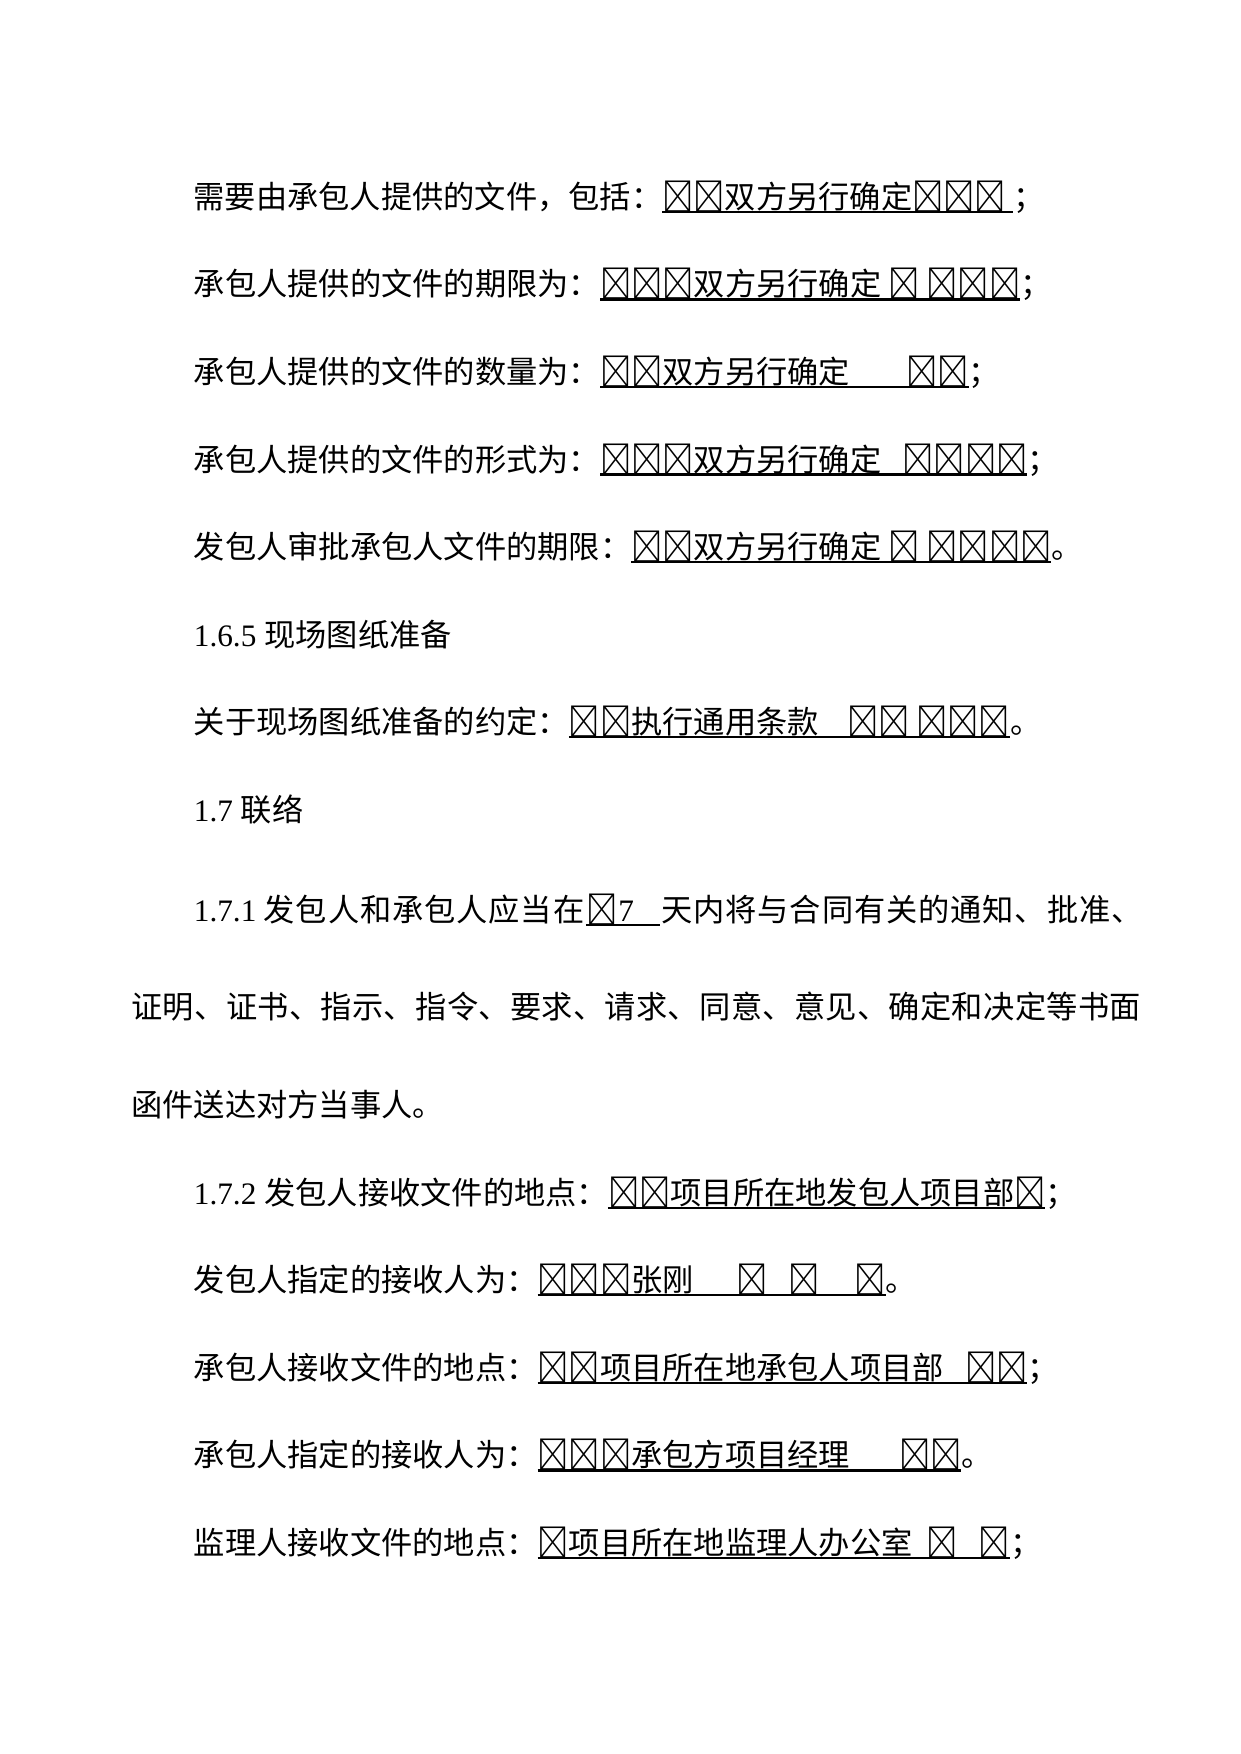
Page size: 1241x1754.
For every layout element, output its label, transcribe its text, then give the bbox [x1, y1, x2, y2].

text 承包人接收文件的地点：项目所在地承包人项目部 ； [131, 1333, 1144, 1398]
text 监理人接收文件的地点：项目所在地监理人办公室  ； [131, 1508, 1144, 1573]
text 承包人指定的接收人为：承包方项目经理 。 [131, 1421, 1144, 1486]
text 承包人提供的文件的数量为：双方另行确定 ； [131, 337, 1144, 402]
text 发包人指定的接收人为：张刚   。 [131, 1246, 1144, 1311]
text 1.7.1发包人和承包人应当在7 天内将与合同有关的通知、批准、证明、证书、指示、指令、要求、请求、同意、意见、确定和决定等书面函件送达对方当事人。 [131, 875, 1144, 1135]
text 1.6.5 现场图纸准备 [131, 600, 1144, 665]
text 1.7 联络 [131, 775, 1144, 840]
text 承包人提供的文件的期限为：双方另行确定  ； [131, 249, 1144, 314]
text 关于现场图纸准备的约定：执行通用条款  。 [131, 688, 1144, 753]
text 需要由承包人提供的文件，包括：双方另行确定 ； [193, 162, 1144, 227]
text 1.7.2 发包人接收文件的地点：项目所在地发包人项目部； [131, 1158, 1144, 1223]
text 承包人提供的文件的形式为：双方另行确定 ； [131, 425, 1144, 490]
text 发包人审批承包人文件的期限：双方另行确定  。 [131, 512, 1144, 577]
